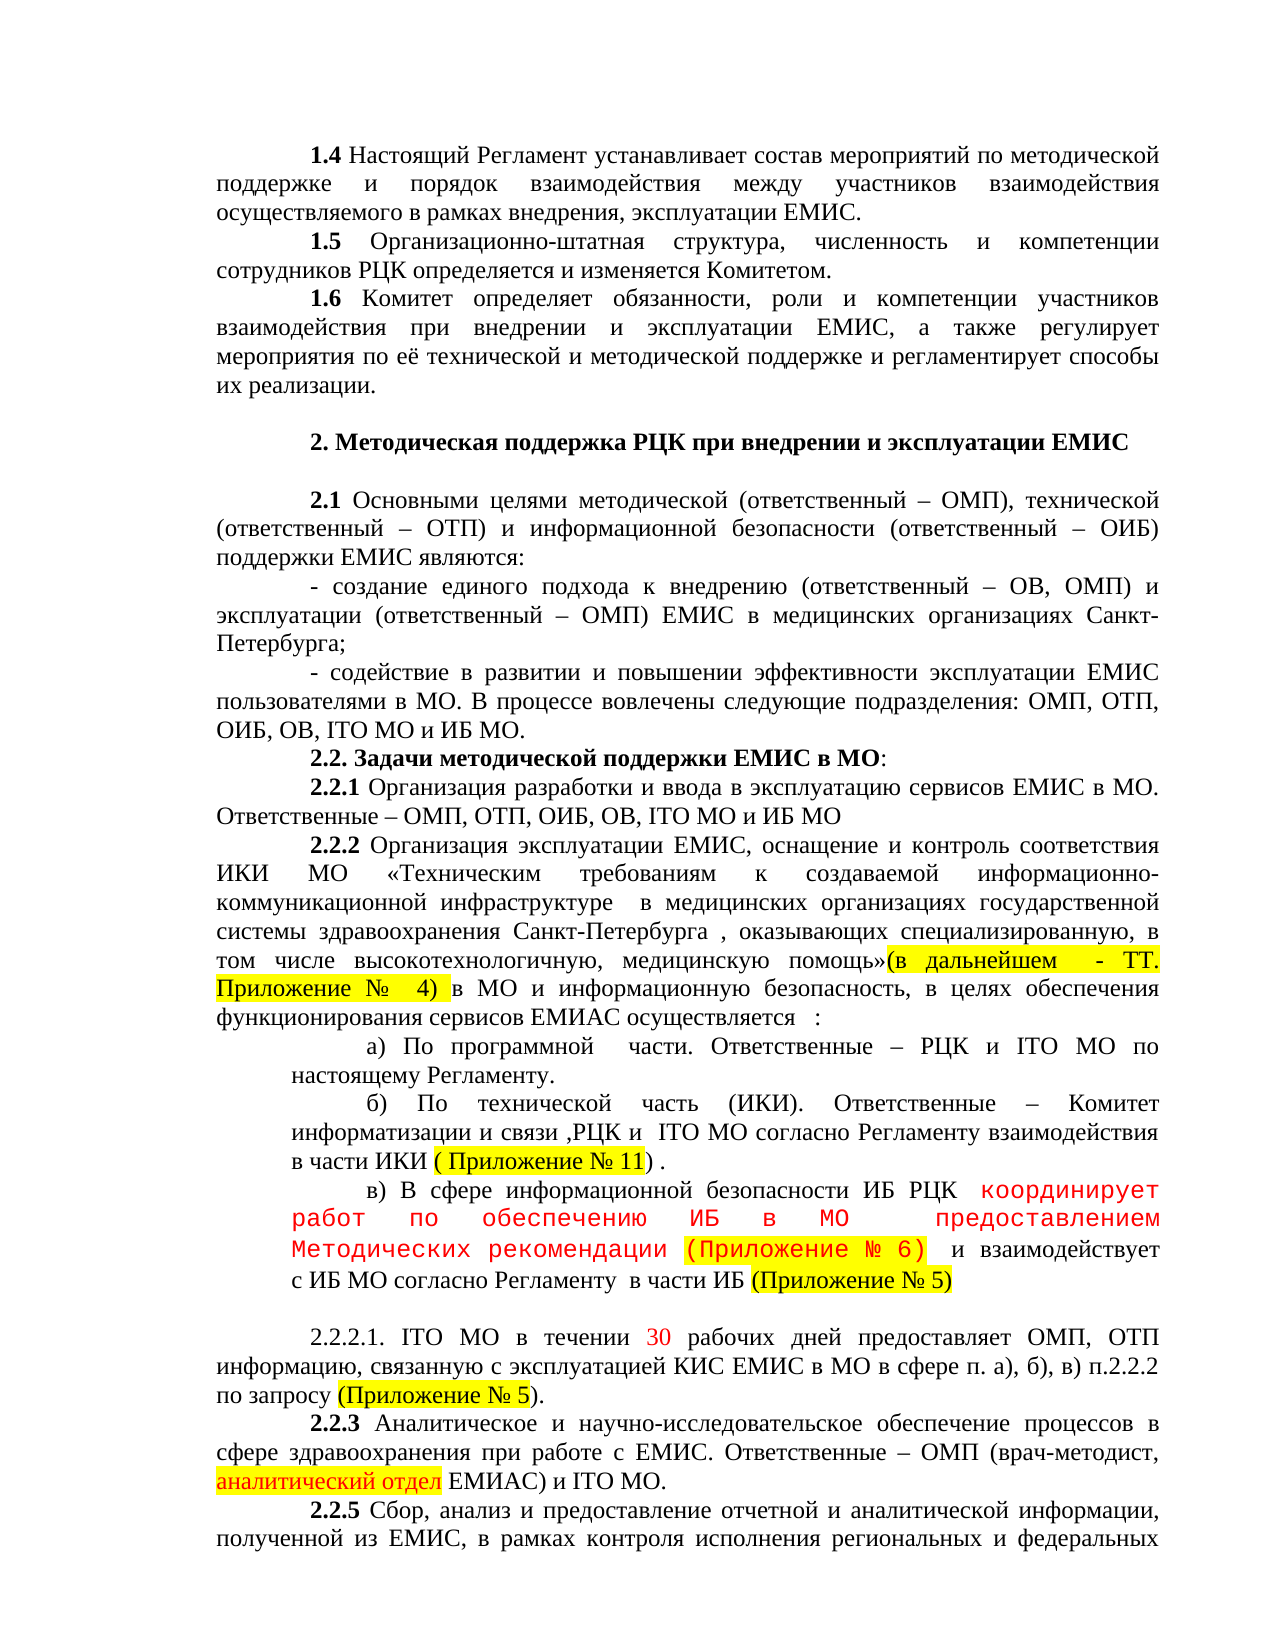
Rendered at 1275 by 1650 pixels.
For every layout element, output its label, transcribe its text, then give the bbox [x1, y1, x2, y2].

text 2.2.3 Аналитическое и научно-исследовательское обеспечение процессов в сфере здравоохранения при работе с ЕМИС. Ответственные – ОМП (врач-методист, аналитический отдел ЕМИАС) и IТО МО. [216, 1408, 1160, 1495]
text 2.2.1 Организация разработки и ввода в эксплуатацию сервисов ЕМИС в МО. Ответственные – ОМП, ОТП, ОИБ, ОВ, IТО МО и ИБ МО [216, 772, 1160, 830]
text - содействие в развитии и повышении эффективности эксплуатации ЕМИС пользователями в МО. В процессе вовлечены следующие подразделения: ОМП, ОТП, ОИБ, ОВ, IТО МО и ИБ МО. [216, 657, 1160, 743]
text а) По программной части. Ответственные – РЦК и IТО МО по настоящему Регламенту. [291, 1031, 1160, 1088]
text 1.5 Организационно-штатная структура, численность и компетенции сотрудников РЦК определяется и изменяется Комитетом. [216, 226, 1160, 283]
text - создание единого подхода к внедрению (ответственный – ОВ, ОМП) и эксплуатации (ответственный – ОМП) ЕМИС в медицинских организациях Санкт-Петербурга; [216, 571, 1160, 657]
text б) По технической часть (ИКИ). Ответственные – Комитет информатизации и связи ,РЦК и IТО МО согласно Регламенту взаимодействия в части ИКИ ( Приложение № 11) . [291, 1088, 1160, 1175]
text 1.6 Комитет определяет обязанности, роли и компетенции участников взаимодействия при внедрении и эксплуатации ЕМИС, а также регулирует мероприятия по её технической и методической поддержке и регламентирует способы их реализации. [216, 283, 1160, 398]
text 2.2.2 Организация эксплуатации ЕМИС, оснащение и контроль соответствия ИКИ МО «Техническим требованиям к создаваемой информационно-коммуникационной инфраструктуре в медицинских организациях государственной системы здравоохранения Санкт-Петербурга , оказывающих специализированную, в том числе высокотехнологичную, медицинскую помощь»(в дальнейшем - ТТ. Приложение № 4) в МО и информационную безопасность, в целях обеспечения функционирования сервисов ЕМИАС осуществляется : [216, 830, 1160, 1031]
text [216, 1495, 1160, 1552]
text 1.4 Настоящий Регламент устанавливает состав мероприятий по методической поддержке и порядок взаимодействия между участников взаимодействия осуществляемого в рамках внедрения, эксплуатации ЕМИС. [216, 140, 1160, 226]
text 2. Методическая поддержка РЦК при внедрении и эксплуатации ЕМИС [216, 427, 1160, 456]
text 2.2.2.1. IТО МО в течении 30 рабочих дней предоставляет ОМП, ОТП информацию, связанную с эксплуатацией КИС ЕМИС в МО в сфере п. а), б), в) п.2.2.2 по запросу (Приложение № 5). [216, 1322, 1160, 1408]
text 2.1 Основными целями методической (ответственный – ОМП), технической (ответственный – ОТП) и информационной безопасности (ответственный – ОИБ) поддержки ЕМИС являются: [216, 485, 1160, 571]
text 2.2. Задачи методической поддержки ЕМИС в МО: [216, 743, 1160, 772]
text в) В сфере информационной безопасности ИБ РЦК координирует работ по обеспечению ИБ в МО предоставлением Методических рекомендации (Приложение № 6) и взаимодействует с ИБ МО согласно Регламенту в части ИБ (Приложение № 5) [291, 1175, 1160, 1293]
